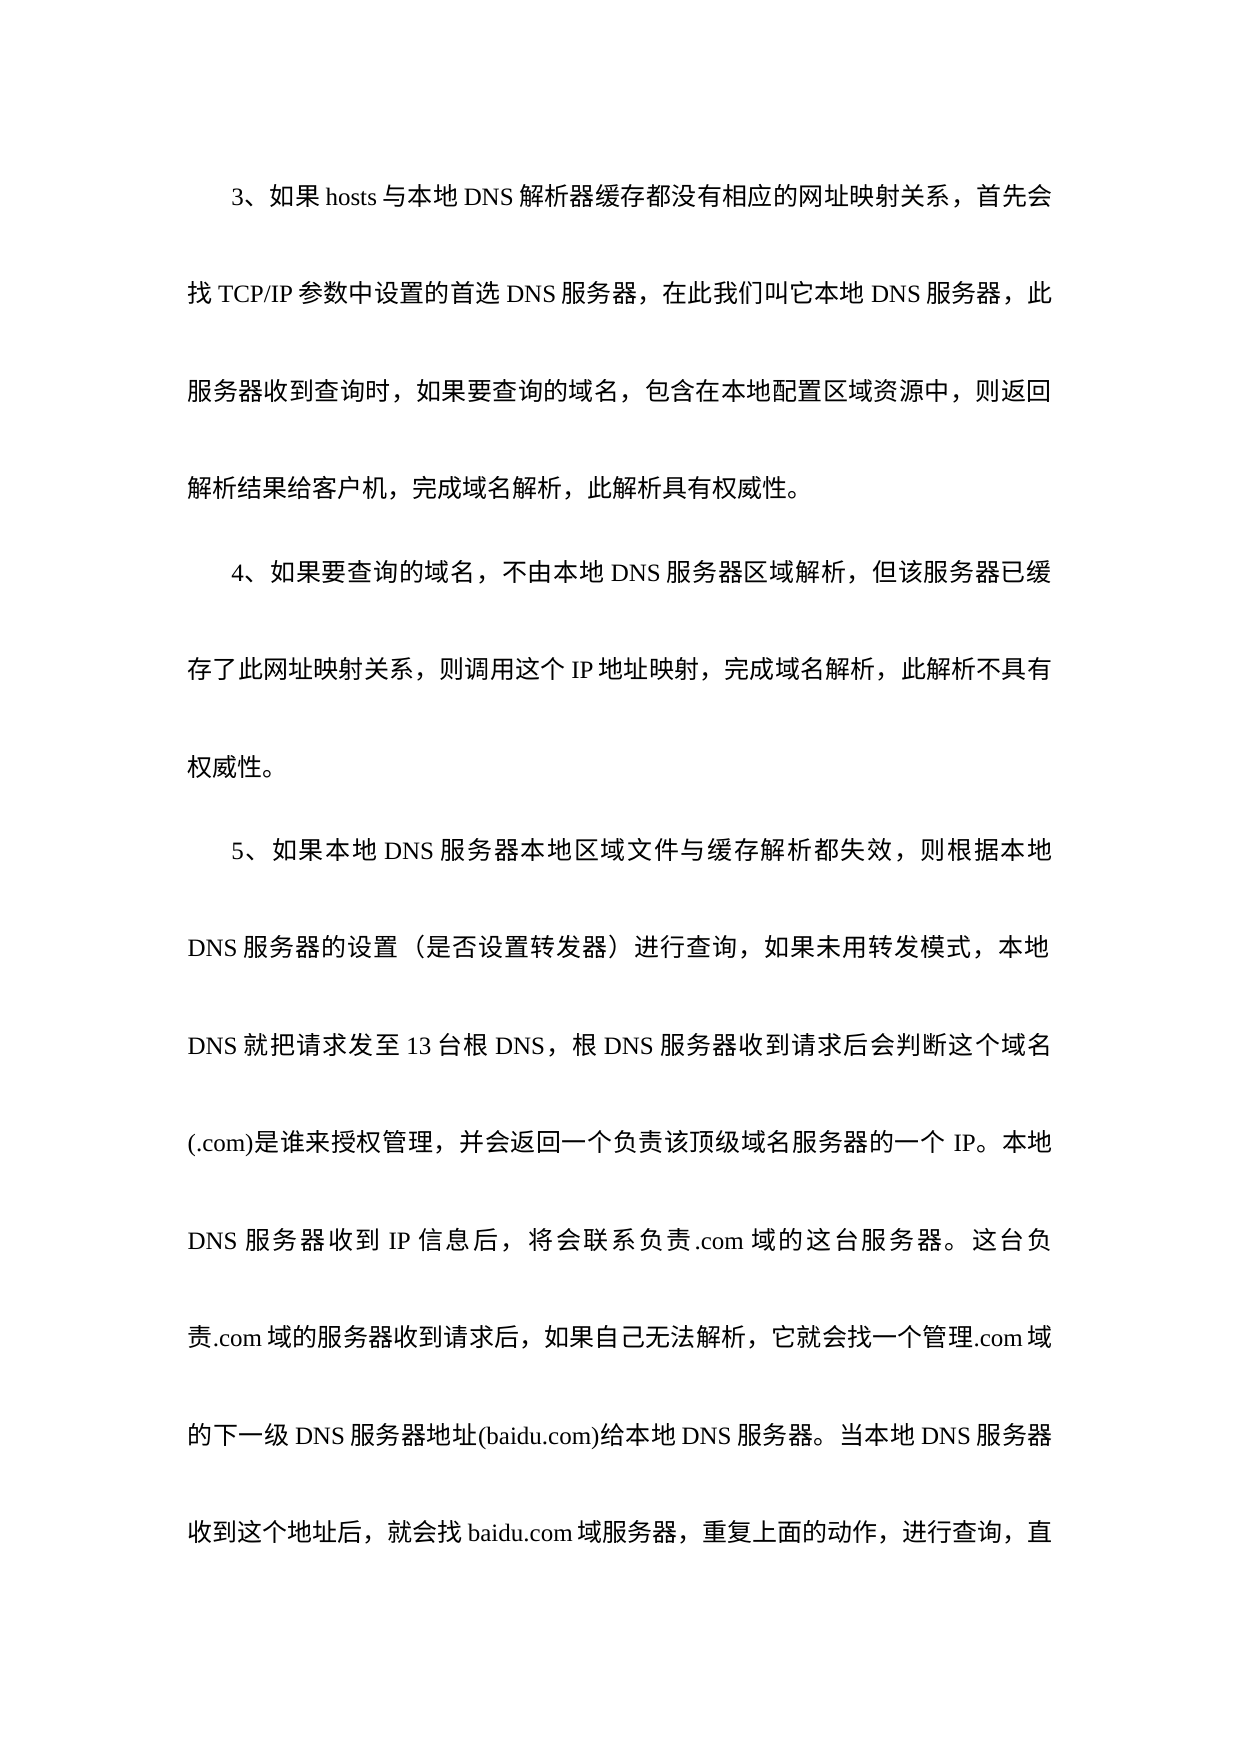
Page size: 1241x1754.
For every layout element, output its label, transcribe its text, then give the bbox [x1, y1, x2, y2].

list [187, 816, 1053, 1563]
list 3、如果hosts与本地DNS解析器缓存都没有相应的网址映射关系，首先会找TCP/IP参数中设置的首选DNS服务器，在此我们叫它本地DNS服务器，此服务器收到查询时，如果要查询的域名，包含在本地配置区域资源中，则返回解析结果给客户机，完成域名解析，此解析具有权威性。 [187, 162, 1053, 519]
list 4、如果要查询的域名，不由本地DNS服务器区域解析，但该服务器已缓存了此网址映射关系，则调用这个IP地址映射，完成域名解析，此解析不具有权威性。 [187, 538, 1053, 798]
